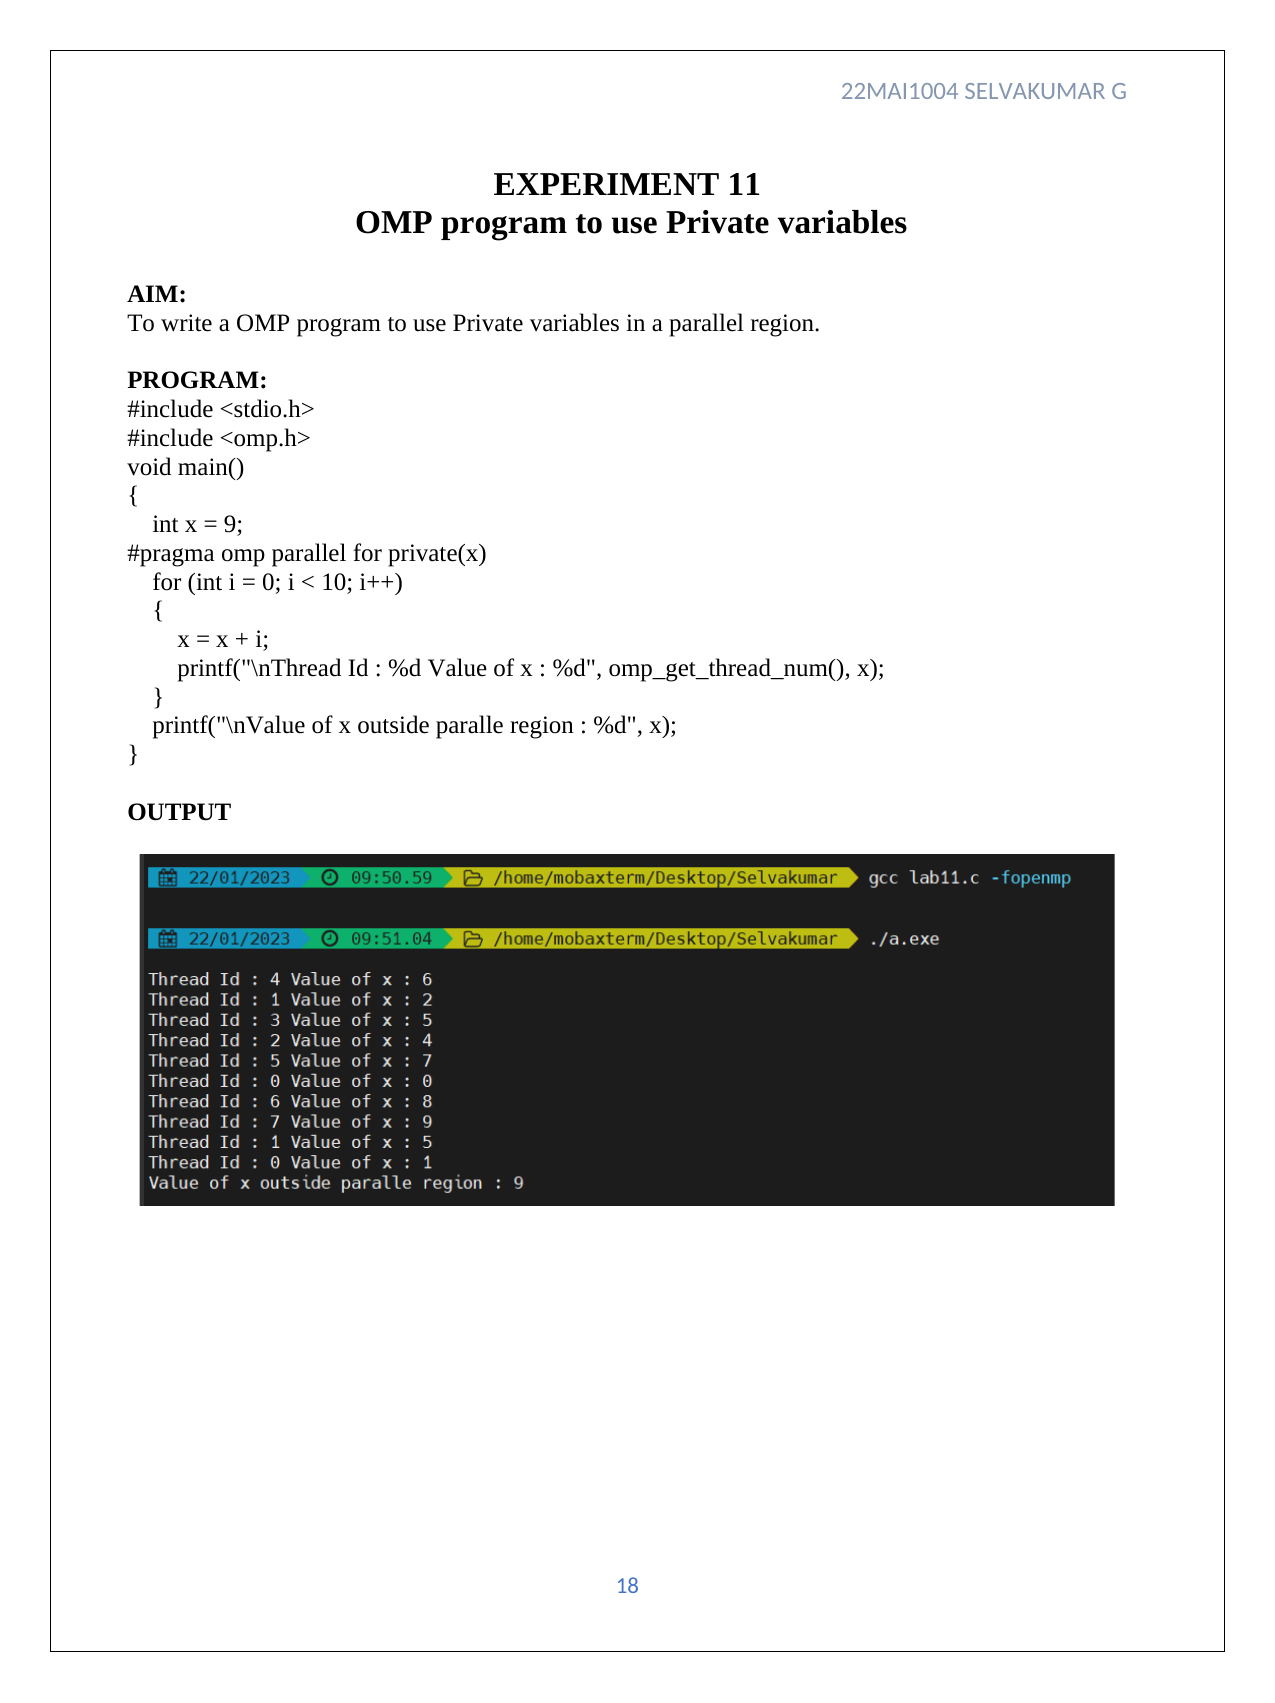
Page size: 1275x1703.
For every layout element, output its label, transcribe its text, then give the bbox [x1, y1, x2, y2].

text x = x + i; [127, 624, 1127, 653]
text EXPERIMENT 11 [127, 164, 1127, 202]
text AIM: [127, 279, 1127, 308]
text { [127, 595, 1127, 624]
text } [127, 739, 1127, 768]
text To write a OMP program to use Private variables in a parallel region. [127, 308, 1127, 337]
text #pragma omp parallel for private(x) [127, 538, 1127, 567]
text #include <stdio.h> [127, 394, 1127, 423]
picture [139, 854, 1115, 1206]
text printf("\nThread Id : %d Value of x : %d", omp_get_thread_num(), x); [127, 653, 1127, 682]
text { [127, 480, 1127, 509]
text OUTPUT [127, 797, 1127, 825]
text void main() [127, 452, 1127, 480]
text PROGRAM: [127, 365, 1127, 394]
text OMP program to use Private variables [127, 202, 1127, 241]
text printf("\nValue of x outside paralle region : %d", x); [127, 710, 1127, 739]
text for (int i = 0; i < 10; i++) [127, 567, 1127, 595]
text #include <omp.h> [127, 423, 1127, 452]
text int x = 9; [127, 509, 1127, 538]
text } [127, 682, 1127, 710]
